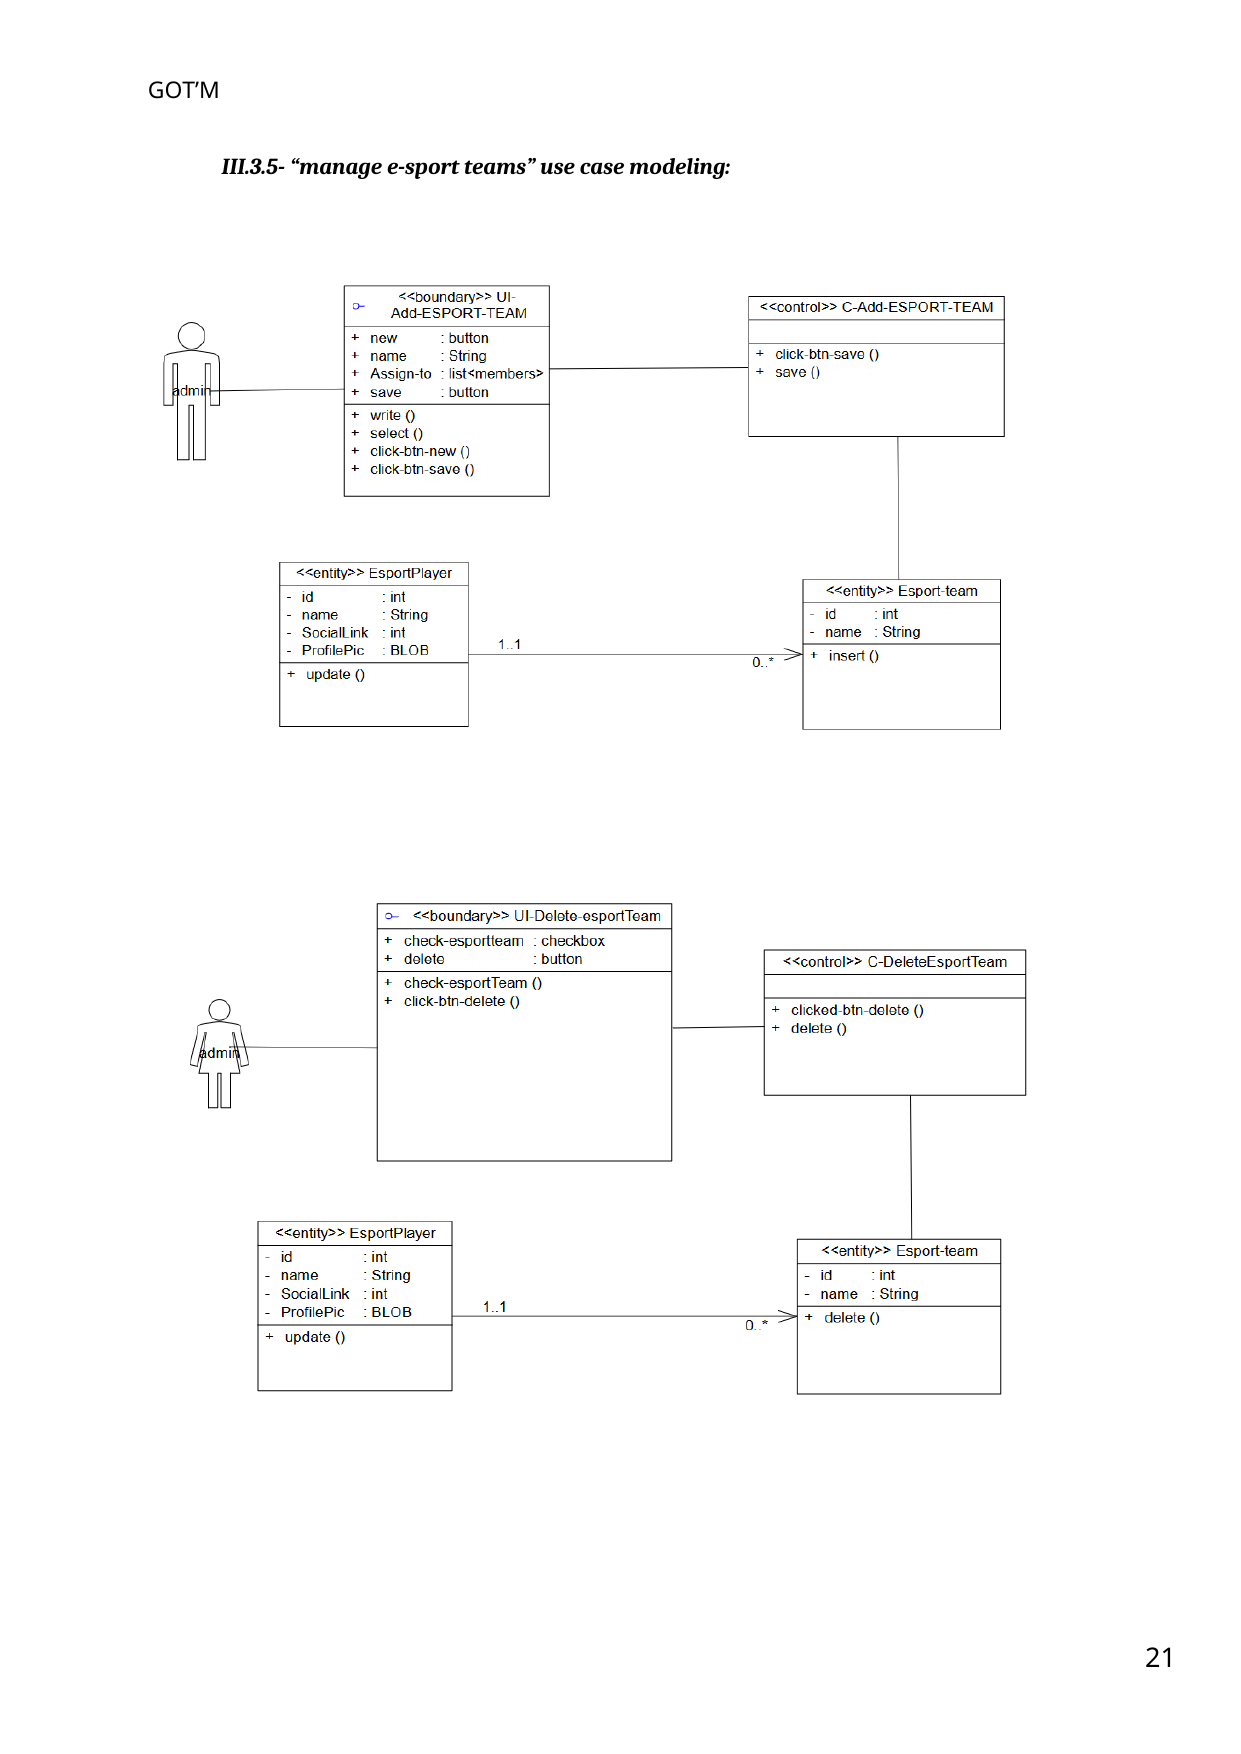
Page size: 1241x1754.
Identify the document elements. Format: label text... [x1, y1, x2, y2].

picture [147, 183, 1093, 798]
subtitle III.3.5- “manage e-sport teams” use case modeling: [148, 153, 1093, 180]
picture [147, 823, 1093, 1453]
